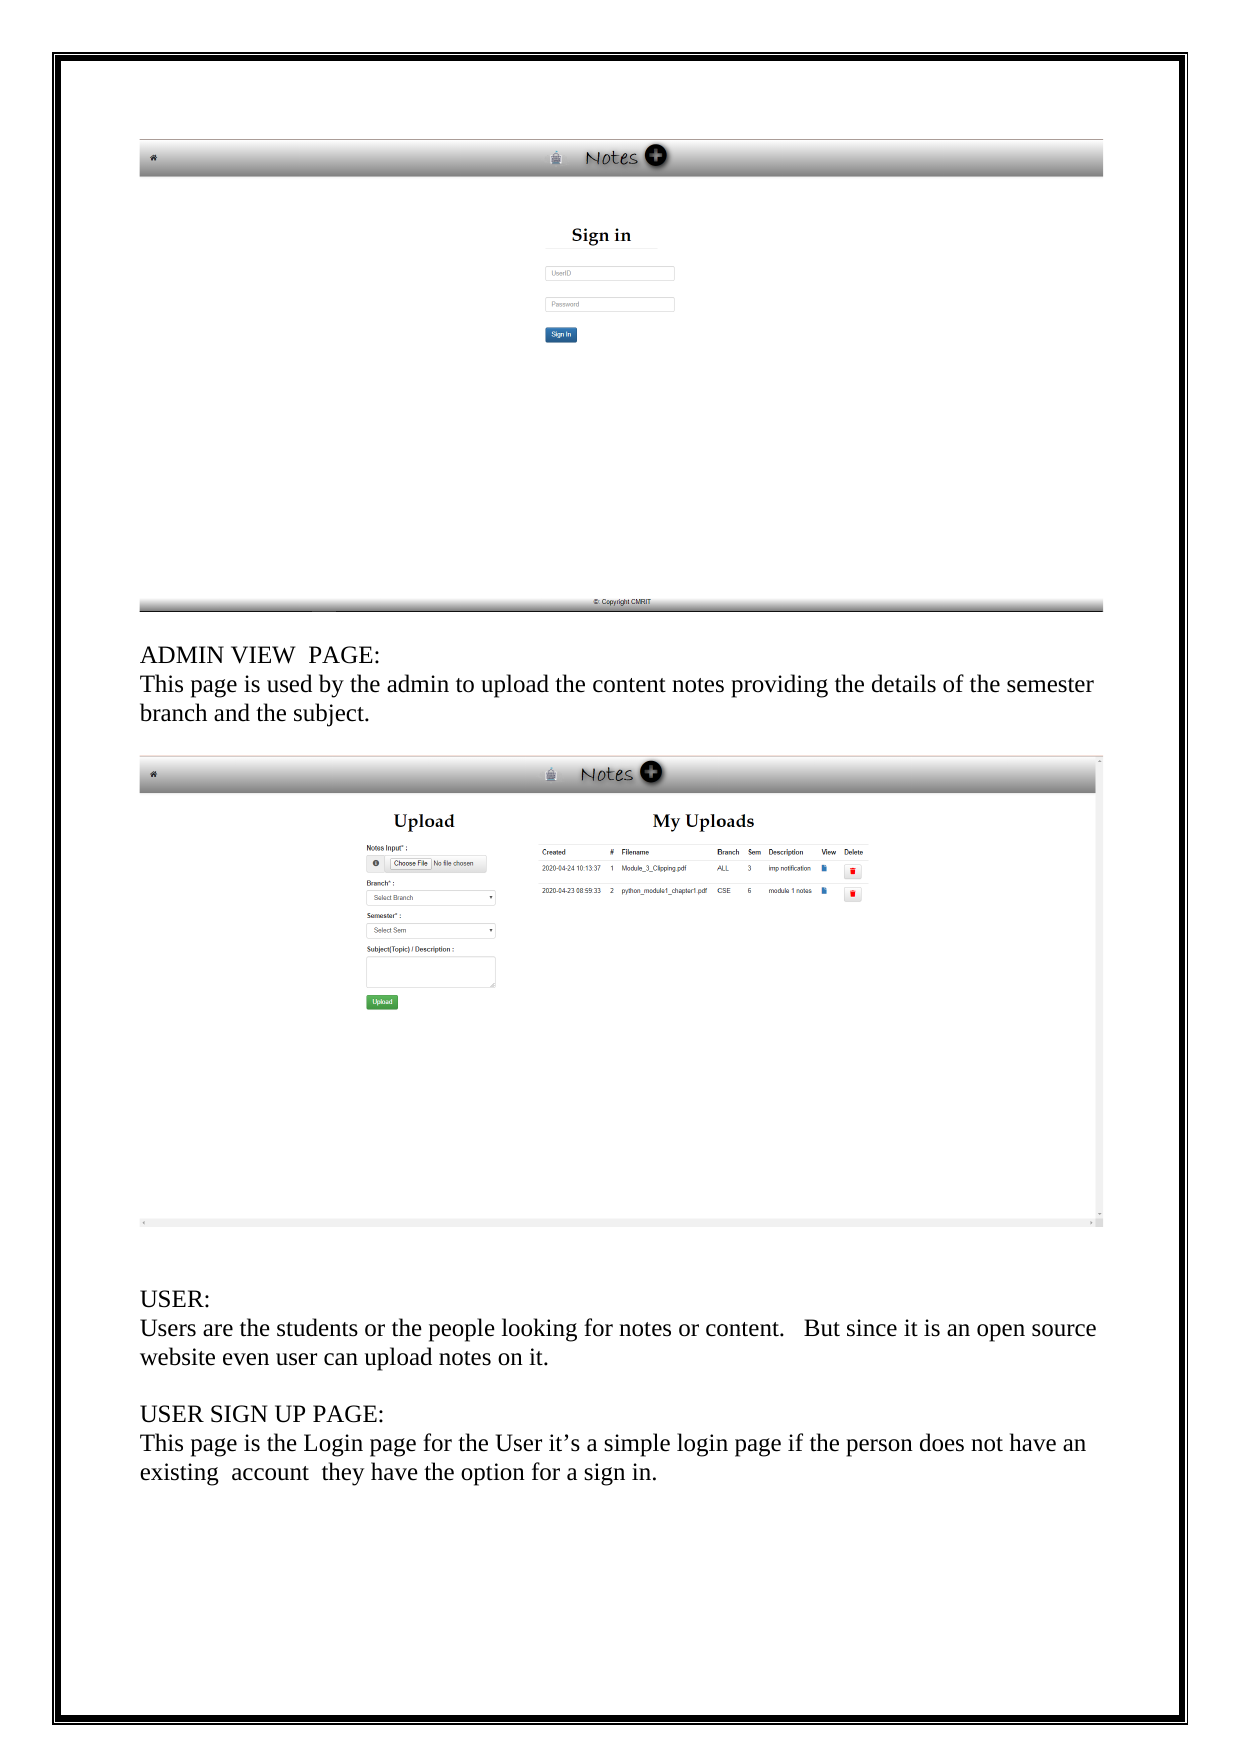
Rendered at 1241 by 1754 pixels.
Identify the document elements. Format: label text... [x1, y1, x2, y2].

picture [139, 755, 1104, 1227]
text Users are the students or the people looking for notes or content. But since it is an open source website even user can upload notes on it. [139, 1313, 1103, 1371]
picture [139, 139, 1104, 612]
text ADMIN VIEW PAGE: [139, 641, 1103, 669]
text USER SIGN UP PAGE: [139, 1399, 1103, 1428]
text This page is used by the admin to upload the content notes providing the details of the semester branch and the subject. [139, 669, 1103, 727]
text USER: [139, 1284, 1103, 1313]
text This page is the Login page for the User it’s a simple login page if the person does not have an existing account they have the option for a sign in. [139, 1428, 1103, 1486]
